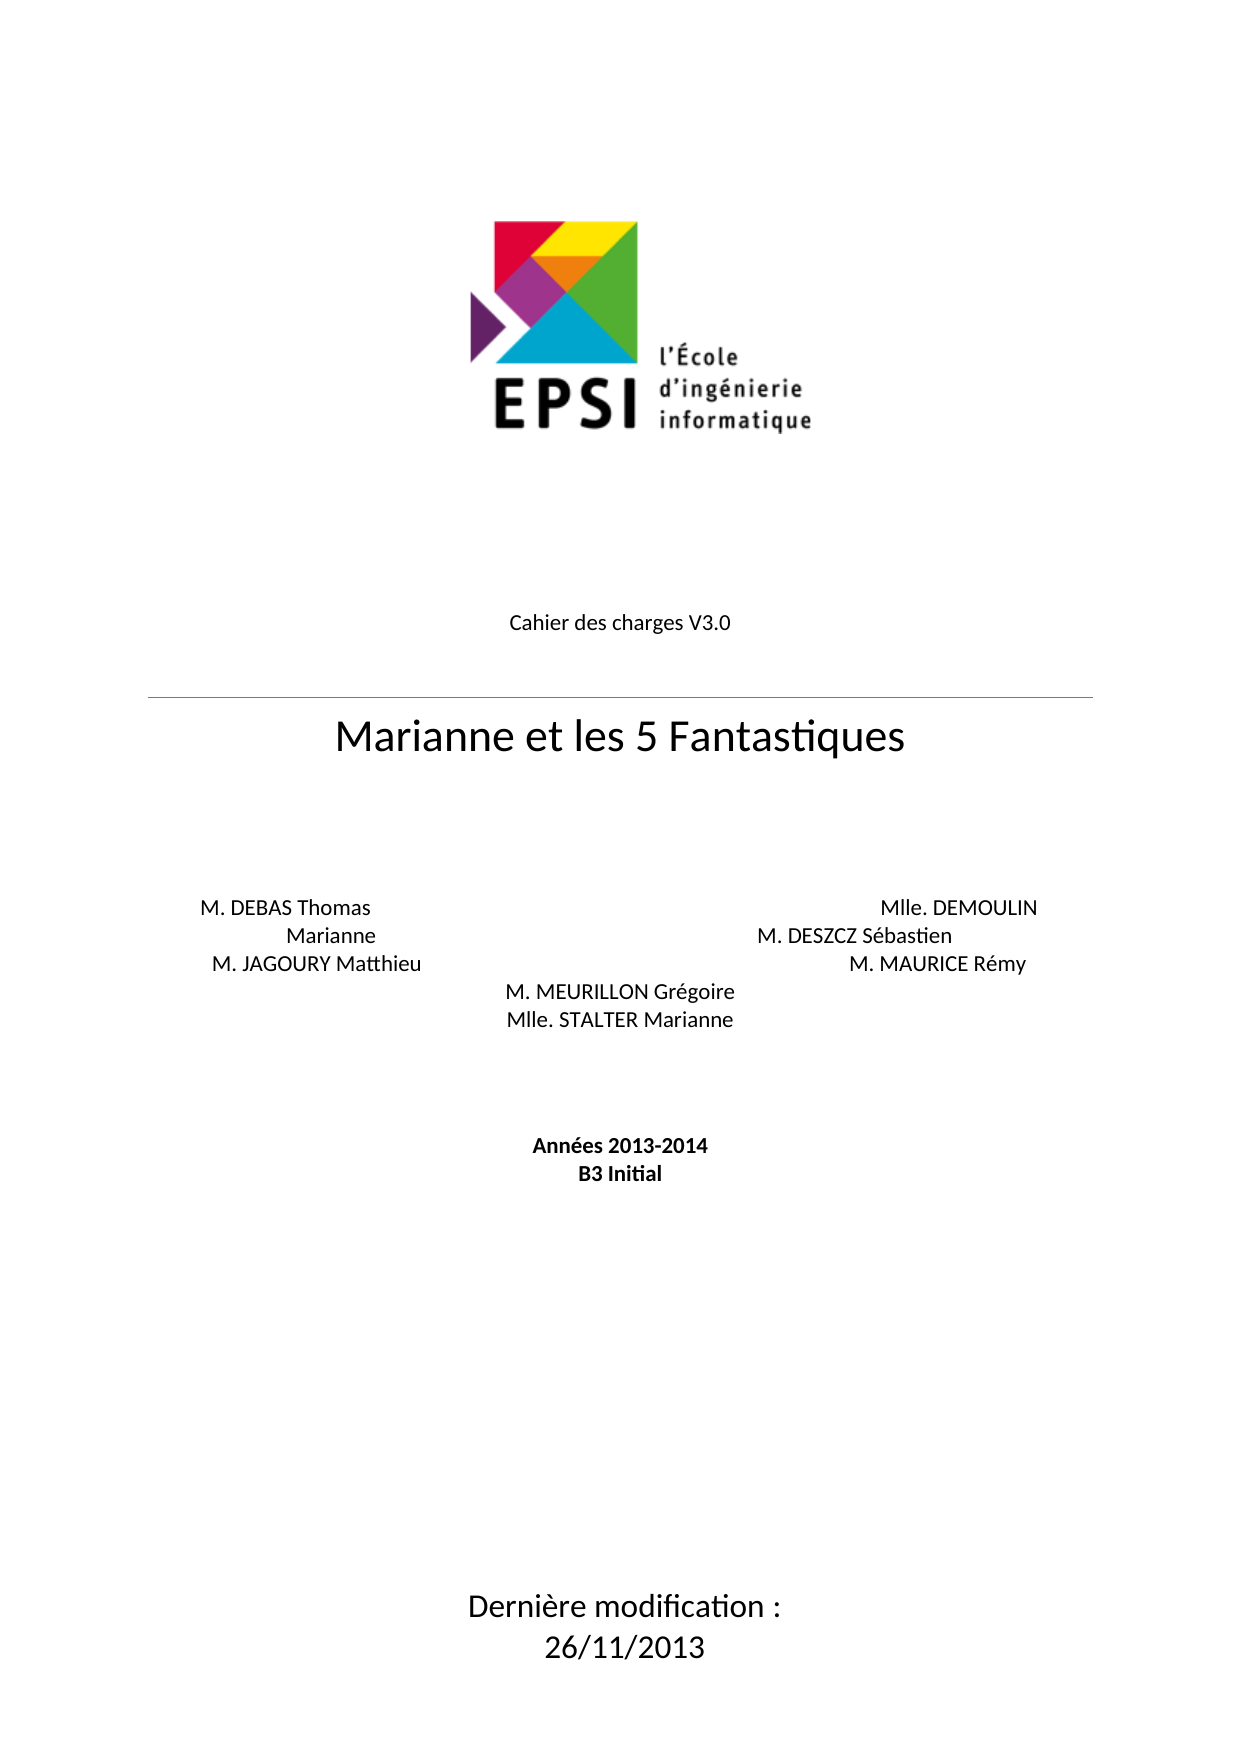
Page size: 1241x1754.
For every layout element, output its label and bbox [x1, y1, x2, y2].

picture [470, 221, 811, 434]
